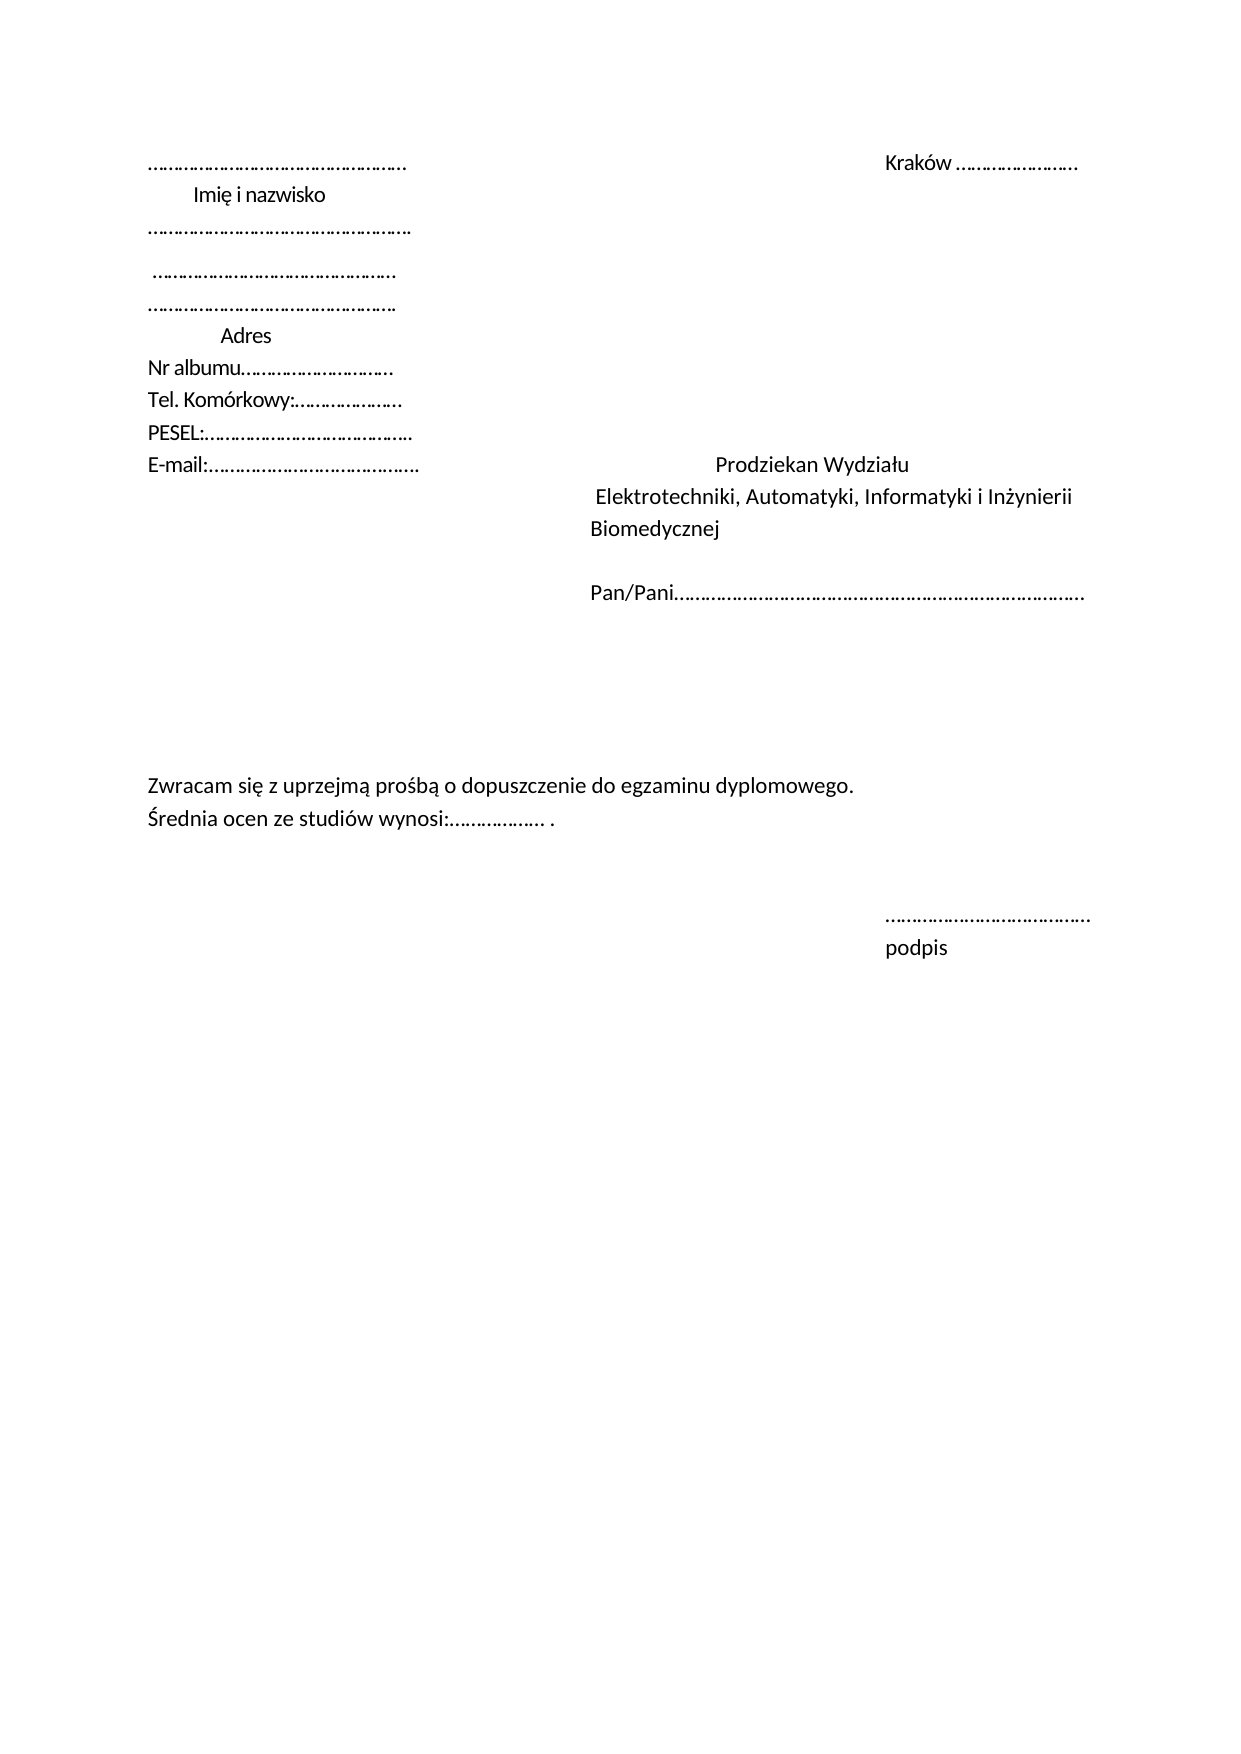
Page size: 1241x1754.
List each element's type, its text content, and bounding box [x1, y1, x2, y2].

text ……………………………………………. [148, 212, 1093, 240]
text Tel. Komórkowy:………………… [148, 385, 1093, 413]
text Zwracam się z uprzejmą prośbą o dopuszczenie do egzaminu dyplomowego. [148, 772, 1093, 800]
text Pan/Pani…………………………………………………………………… [590, 578, 1093, 607]
text …………………………………………… Kraków …………………… [148, 148, 1093, 176]
text podpis [148, 933, 1093, 961]
text ………………………………………… [148, 257, 1093, 285]
text Elektrotechniki, Automatyki, Informatyki i Inżynierii Biomedycznej [590, 482, 1093, 542]
text Nr albumu………………………… [148, 353, 1093, 381]
text E-mail:…………………………………. Prodziekan Wydziału [148, 450, 1093, 478]
text ………………………………… [148, 900, 1093, 928]
text Średnia ocen ze studiów wynosi:……………… . [148, 804, 1093, 832]
text Imię i nazwisko [148, 180, 1093, 208]
text …………………………………………. [148, 289, 1093, 317]
text PESEL:………………………………….. [148, 418, 1093, 446]
text Adres [148, 321, 1093, 349]
